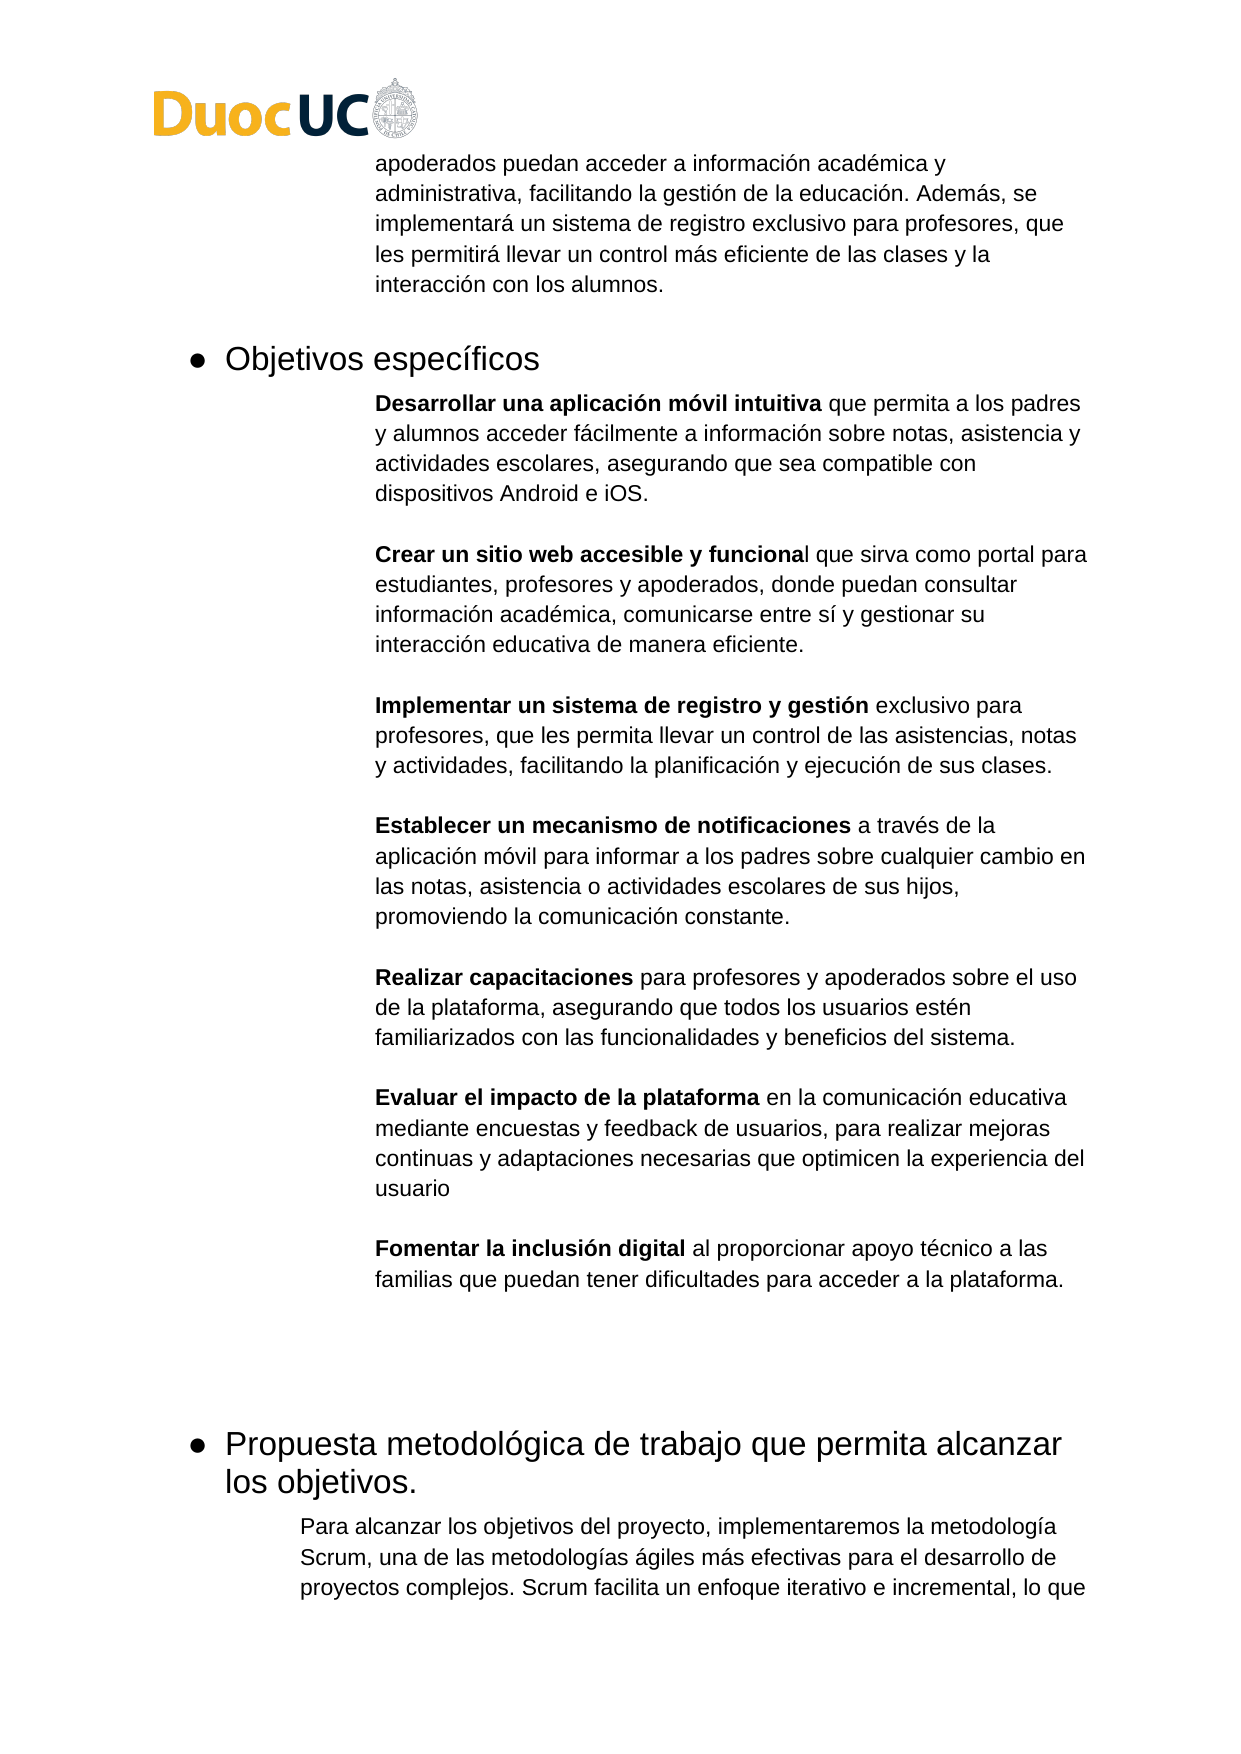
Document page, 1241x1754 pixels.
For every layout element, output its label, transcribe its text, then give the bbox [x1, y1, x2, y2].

text Establecer un mecanismo de notificaciones a través de la aplicación móvil para informar a los padres sobre cualquier cambio en las notas, asistencia o actividades escolares de sus hijos, promoviendo la comunicación constante. [375, 812, 1090, 929]
picture [150, 75, 420, 142]
subtitle Objetivos específicos [187, 338, 1090, 377]
text Realizar capacitaciones para profesores y apoderados sobre el uso de la plataforma, asegurando que todos los usuarios estén familiarizados con las funcionalidades y beneficios del sistema. [375, 963, 1090, 1050]
text Desarrollar una aplicación móvil intuitiva que permita a los padres y alumnos acceder fácilmente a información sobre notas, asistencia y actividades escolares, asegurando que sea compatible con dispositivos Android e iOS. [375, 389, 1090, 506]
text Crear un sitio web accesible y funcional que sirva como portal para estudiantes, profesores y apoderados, donde puedan consultar información académica, comunicarse entre sí y gestionar su interacción educativa de manera eficiente. [375, 541, 1090, 657]
text Fomentar la inclusión digital al proporcionar apoyo técnico a las familias que puedan tener dificultades para acceder a la plataforma. [375, 1235, 1090, 1292]
text Implementar un sistema de registro y gestión exclusivo para profesores, que les permita llevar un control de las asistencias, notas y actividades, facilitando la planificación y ejecución de sus clases. [375, 692, 1090, 778]
text Evaluar el impacto de la plataforma en la comunicación educativa mediante encuestas y feedback de usuarios, para realizar mejoras continuas y adaptaciones necesarias que optimicen la experiencia del usuario [375, 1084, 1090, 1201]
subtitle Propuesta metodológica de trabajo que permita alcanzar los objetivos. [187, 1424, 1090, 1501]
